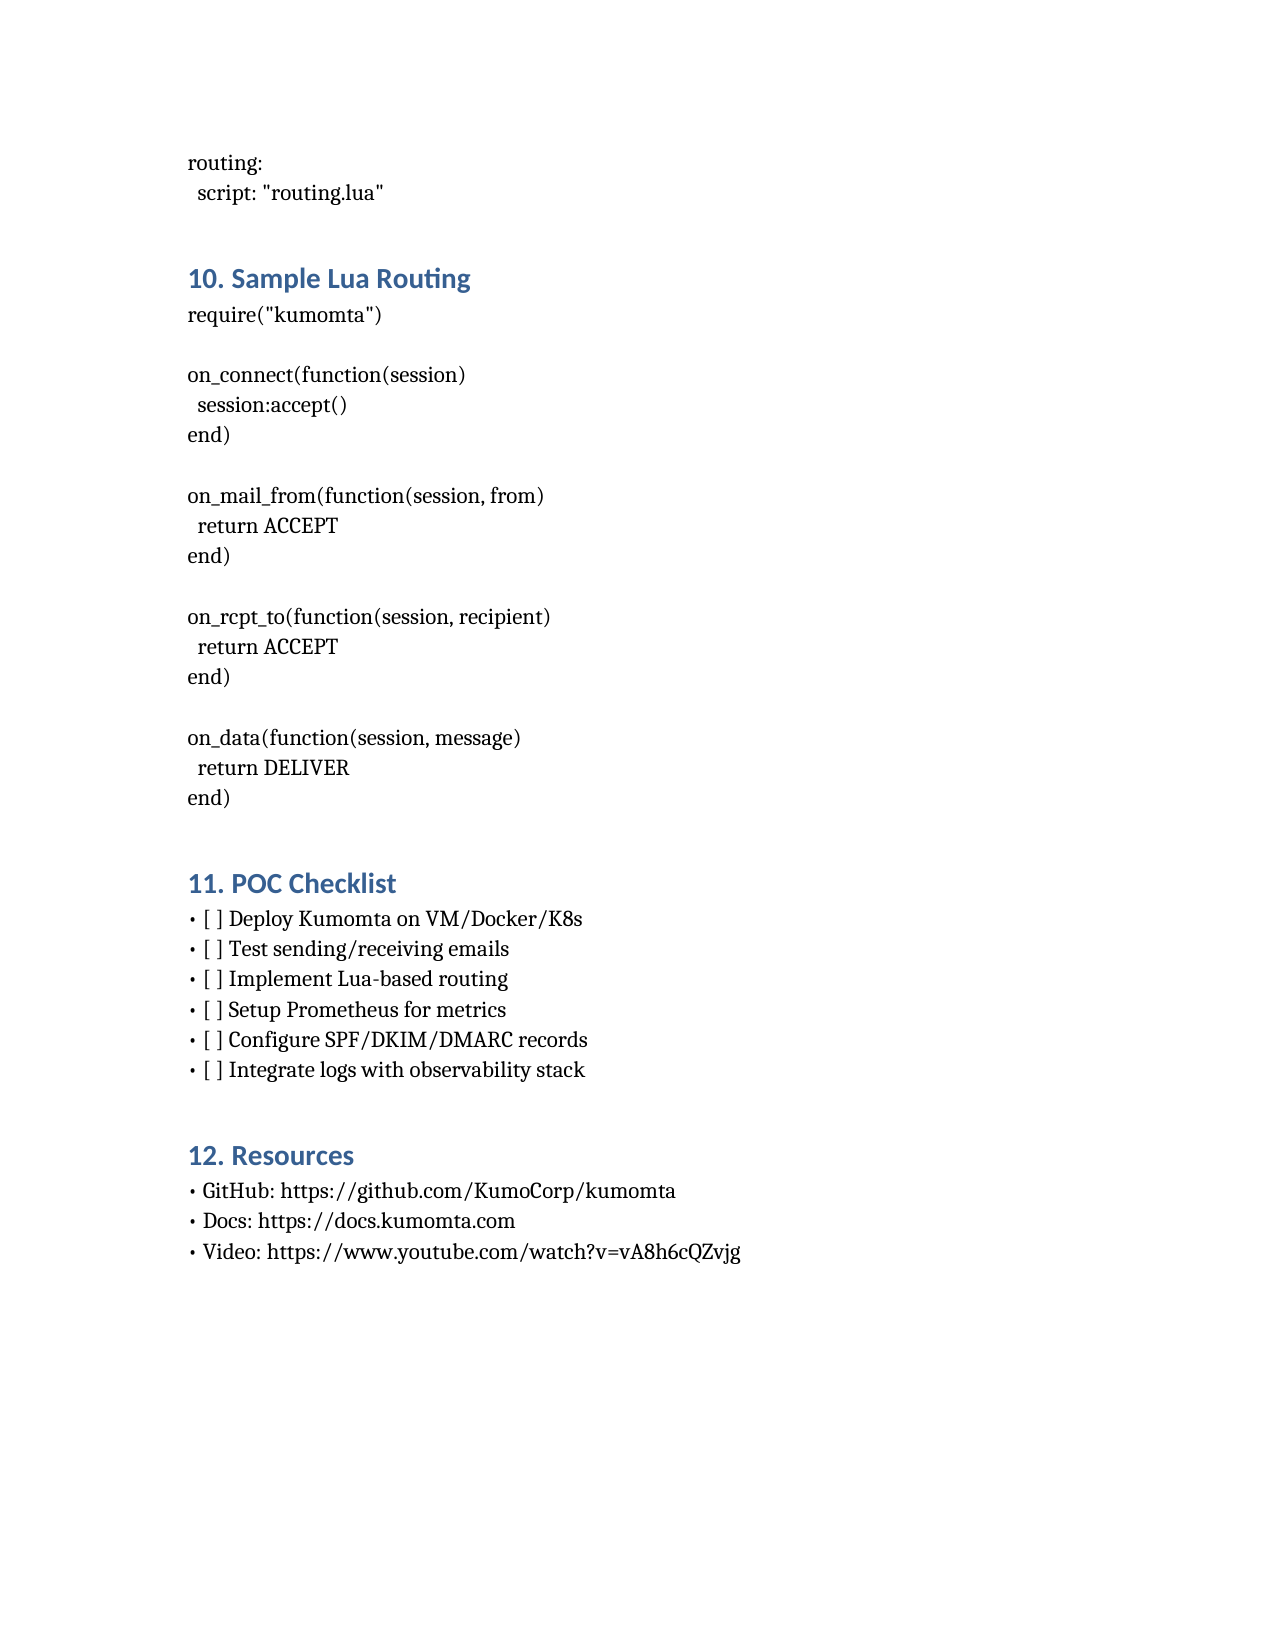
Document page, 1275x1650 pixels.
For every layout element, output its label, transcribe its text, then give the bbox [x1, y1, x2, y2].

subtitle 12. Resources [187, 1137, 1087, 1173]
subtitle 11. POC Checklist [187, 865, 1087, 901]
text • GitHub: https://github.com/KumoCorp/kumomta • Docs: https://docs.kumomta.com • Video: https://www.youtube.com/watch?v=vA8h6cQZvjg [187, 1178, 1087, 1265]
text require("kumomta") on_connect(function(session) session:accept() end) on_mail_from(function(session, from) return ACCEPT end) on_rcpt_to(function(session, recipient) return ACCEPT end) on_data(function(session, message) return DELIVER end) [187, 301, 1087, 811]
text • [ ] Deploy Kumomta on VM/Docker/K8s • [ ] Test sending/receiving emails • [ ] Implement Lua-based routing • [ ] Setup Prometheus for metrics • [ ] Configure SPF/DKIM/DMARC records • [ ] Integrate logs with observability stack [187, 906, 1087, 1083]
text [187, 150, 1087, 207]
subtitle 10. Sample Lua Routing [187, 260, 1087, 296]
